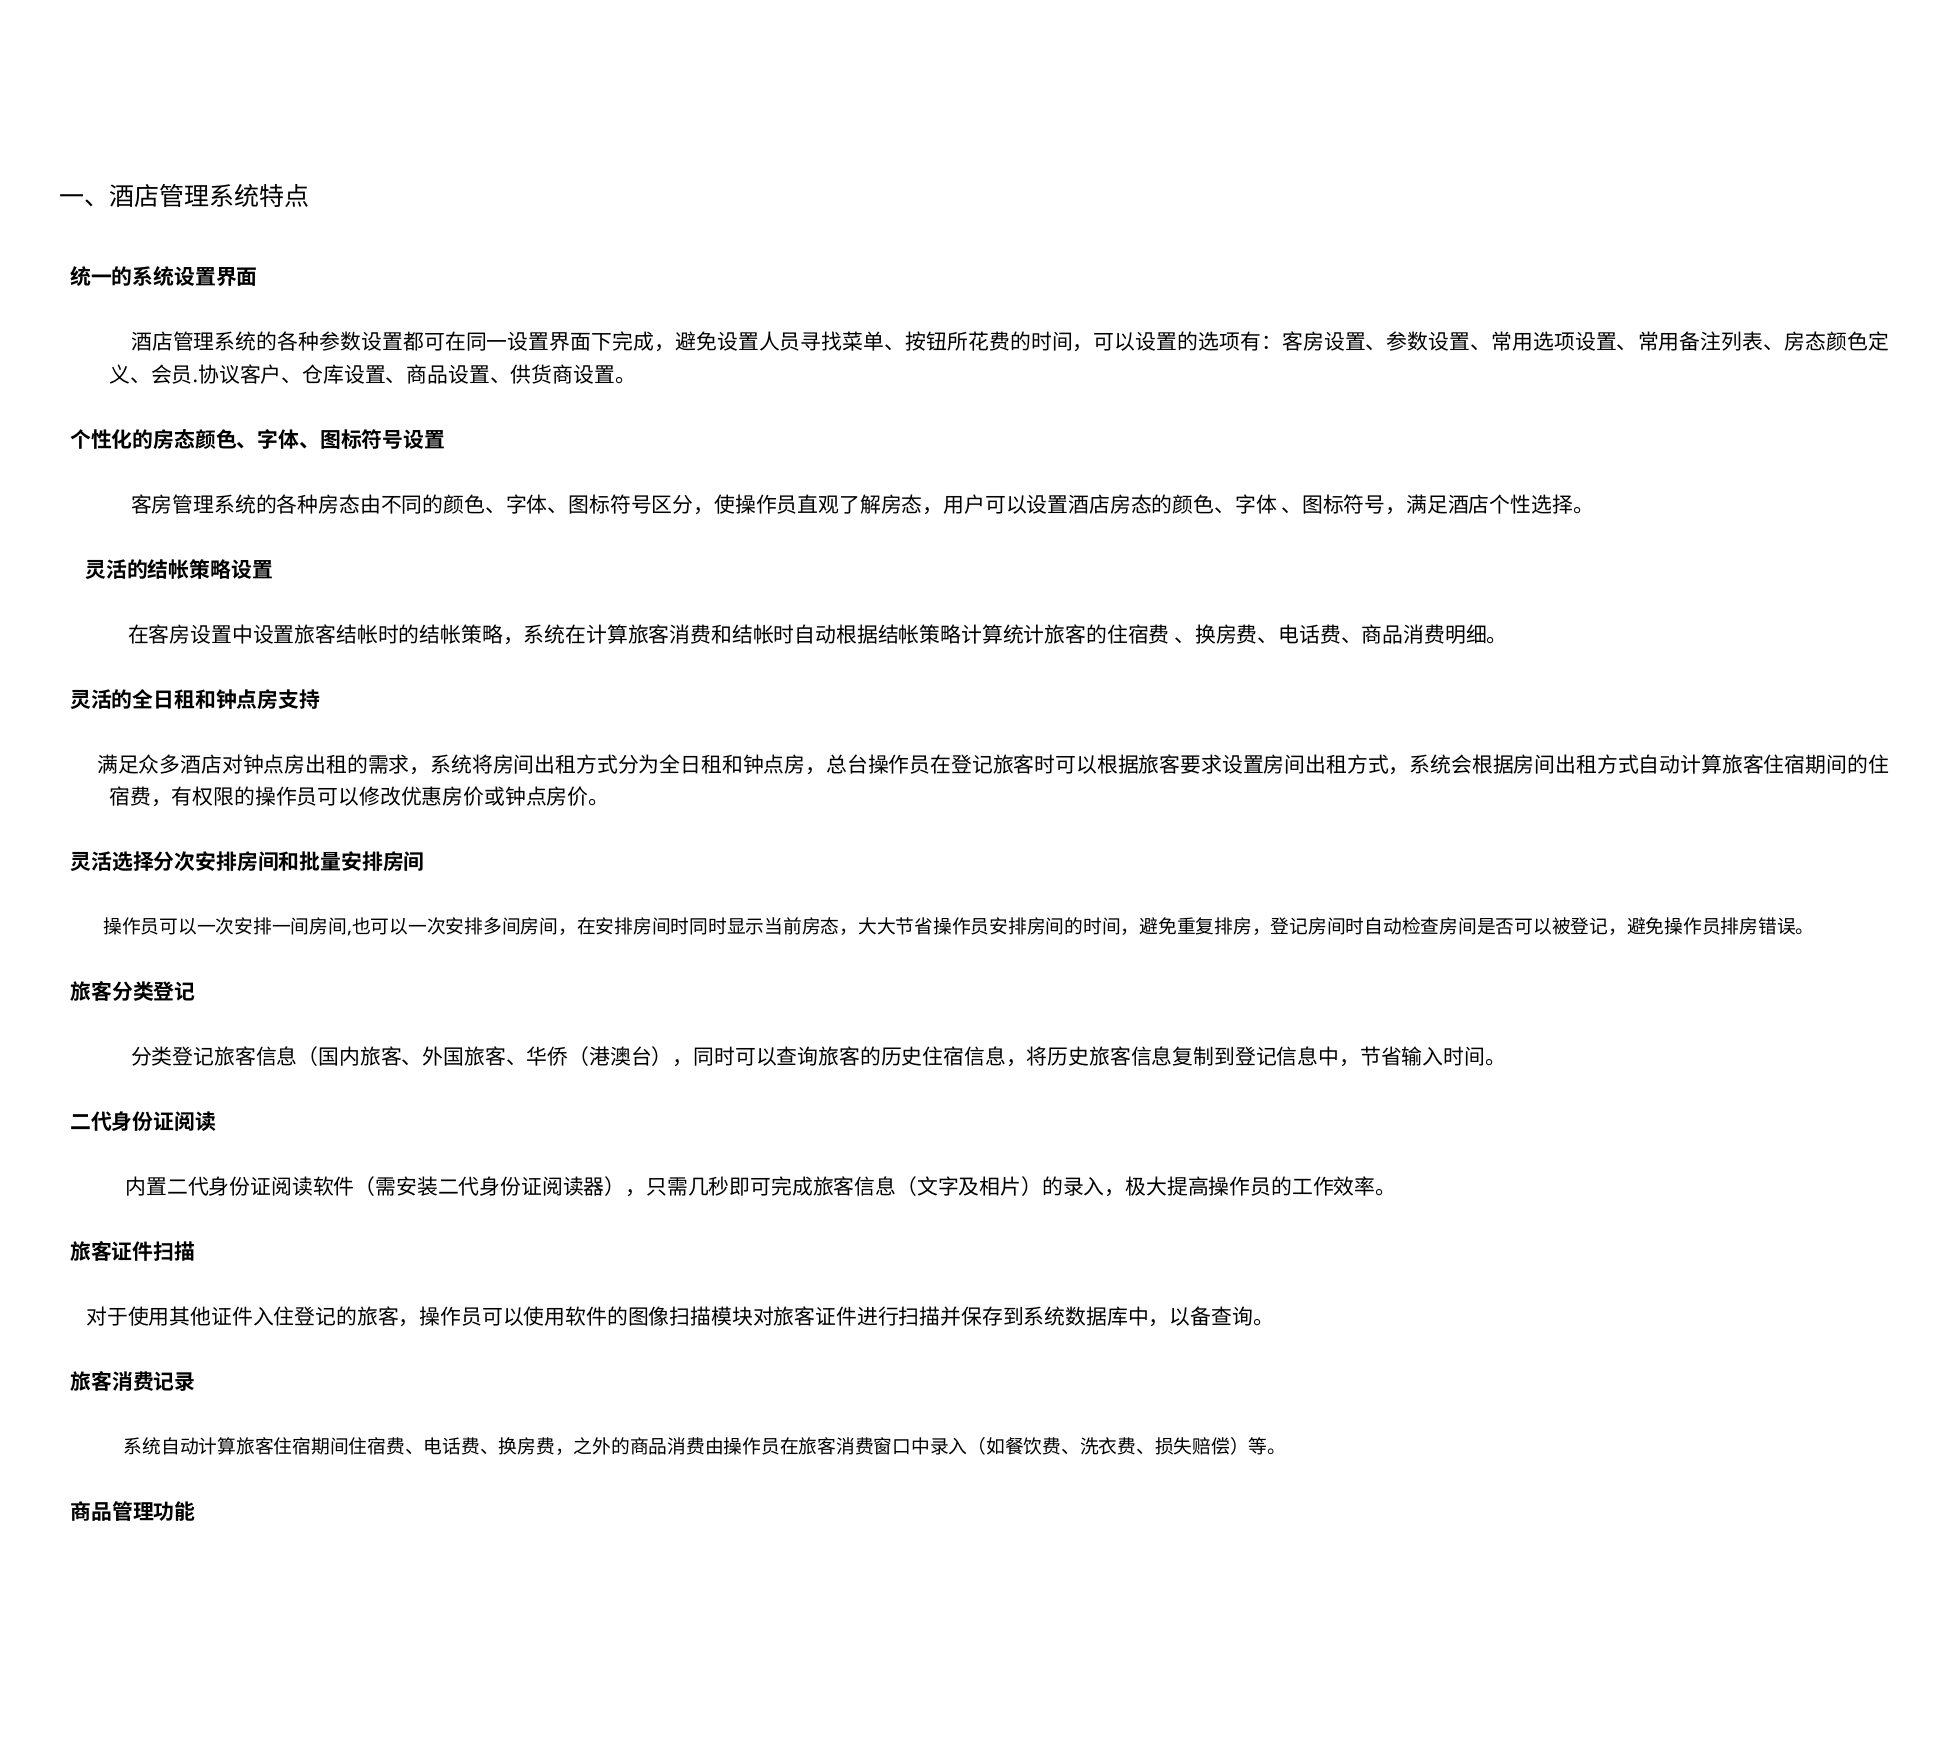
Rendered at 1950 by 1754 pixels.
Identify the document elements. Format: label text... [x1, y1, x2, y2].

text 个性化的房态颜色、字体、图标符号设置 [59, 422, 1891, 454]
text 灵活的全日租和钟点房支持 [59, 682, 1891, 747]
text 二代身份证阅读 内置二代身份证阅读软件（需安装二代身份证阅读器），只需几秒即可完成旅客信息（文字及相片）的录入，极大提高操作员的工作效率。 [59, 1104, 1891, 1202]
text 灵活的结帐策略设置 [59, 552, 1891, 617]
text 满足众多酒店对钟点房出租的需求，系统将房间出租方式分为全日租和钟点房，总台操作员在登记旅客时可以根据旅客要求设置房间出租方式，系统会根据房间出租方式自动计算旅客住宿期间的住宿费，有权限的操作员可以修改优惠房价或钟点房价。 [59, 747, 1891, 812]
text 旅客分类登记 分类登记旅客信息（国内旅客、外国旅客、华侨（港澳台），同时可以查询旅客的历史住宿信息，将历史旅客信息复制到登记信息中，节省输入时间。 [59, 974, 1891, 1072]
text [59, 1494, 1891, 1527]
text 在客房设置中设置旅客结帐时的结帐策略，系统在计算旅客消费和结帐时自动根据结帐策略计算统计旅客的住宿费 、换房费、电话费、商品消费明细。 [59, 617, 1891, 649]
text 旅客消费记录 系统自动计算旅客住宿期间住宿费、电话费、换房费，之外的商品消费由操作员在旅客消费窗口中录入（如餐饮费、洗衣费、损失赔偿）等。 [59, 1364, 1891, 1462]
text 旅客证件扫描 [59, 1234, 1891, 1267]
text 灵活选择分次安排房间和批量安排房间 [59, 844, 1891, 909]
text 操作员可以一次安排一间房间,也可以一次安排多间房间，在安排房间时同时显示当前房态，大大节省操作员安排房间的时间，避免重复排房，登记房间时自动检查房间是否可以被登记，避免操作员排房错误。 [59, 909, 1891, 942]
text 对于使用其他证件入住登记的旅客，操作员可以使用软件的图像扫描模块对旅客证件进行扫描并保存到系统数据库中，以备查询。 [59, 1299, 1891, 1364]
text 一、酒店管理系统特点 [59, 162, 1891, 259]
text 客房管理系统的各种房态由不同的颜色、字体、图标符号区分，使操作员直观了解房态，用户可以设置酒店房态的颜色、字体 、图标符号，满足酒店个性选择。 [59, 454, 1891, 519]
text 统一的系统设置界面 酒店管理系统的各种参数设置都可在同一设置界面下完成，避免设置人员寻找菜单、按钮所花费的时间，可以设置的选项有：客房设置、参数设置、常用选项设置、常用备注列表、房态颜色定义、会员.协议客户、仓库设置、商品设置、供货商设置。 [59, 259, 1891, 389]
